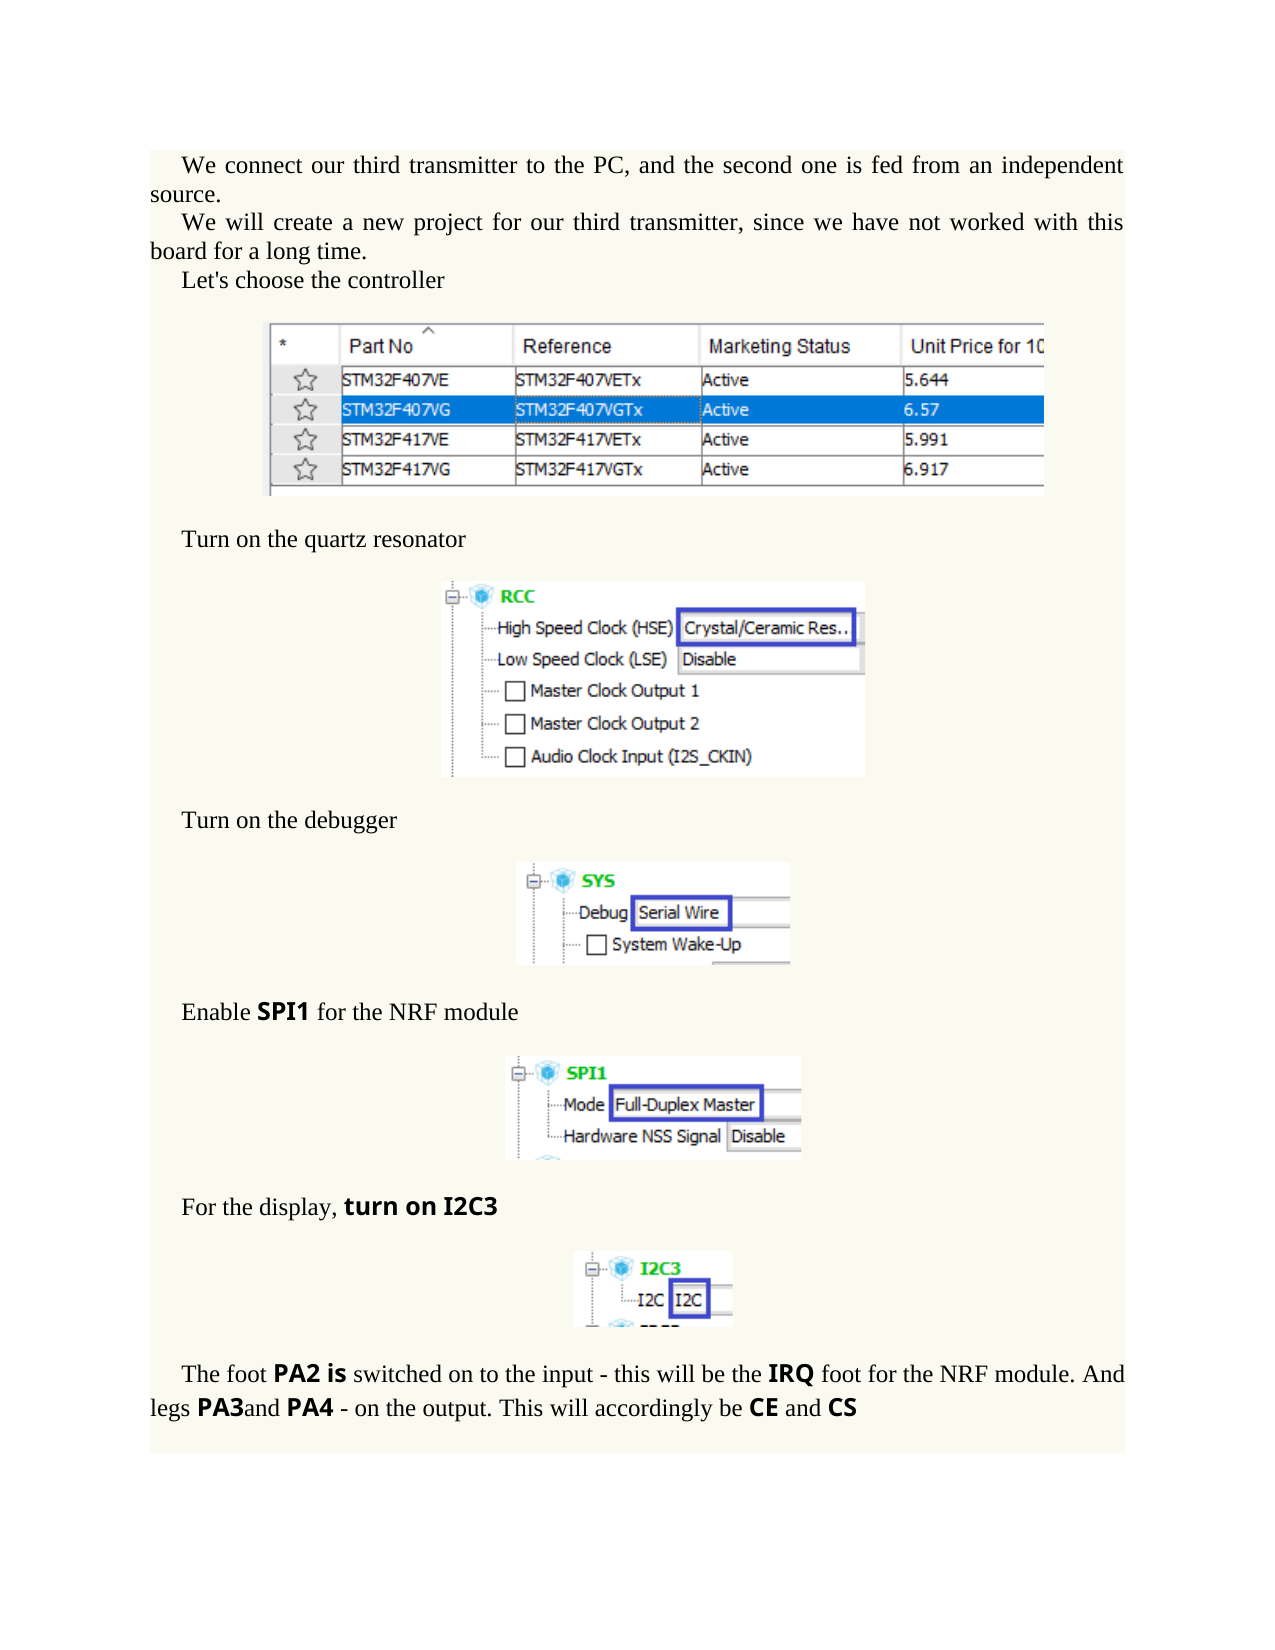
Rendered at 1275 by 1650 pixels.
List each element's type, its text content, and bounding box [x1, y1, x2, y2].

text For the display, turn on I2C3 [150, 1188, 1125, 1222]
text We connect our third transmitter to the PC, and the second one is fed from an independent source. [150, 150, 1125, 207]
text Let's choose the controller [150, 265, 1125, 294]
text The foot PA2 is switched on to the input - this will be the IRQ foot for the NRF module. And legs PA3and PA4 - on the output. This will accordingly be CE and CS [150, 1356, 1125, 1424]
picture [441, 581, 866, 777]
text Turn on the quartz resonator [150, 524, 1125, 553]
picture [573, 1251, 733, 1327]
picture [262, 322, 1044, 496]
picture [504, 1056, 802, 1160]
text Enable SPI1 for the NRF module [150, 993, 1125, 1028]
picture [516, 862, 791, 965]
text We will create a new project for our third transmitter, since we have not worked with this board for a long time. [150, 207, 1125, 265]
text Turn on the debugger [150, 805, 1125, 834]
